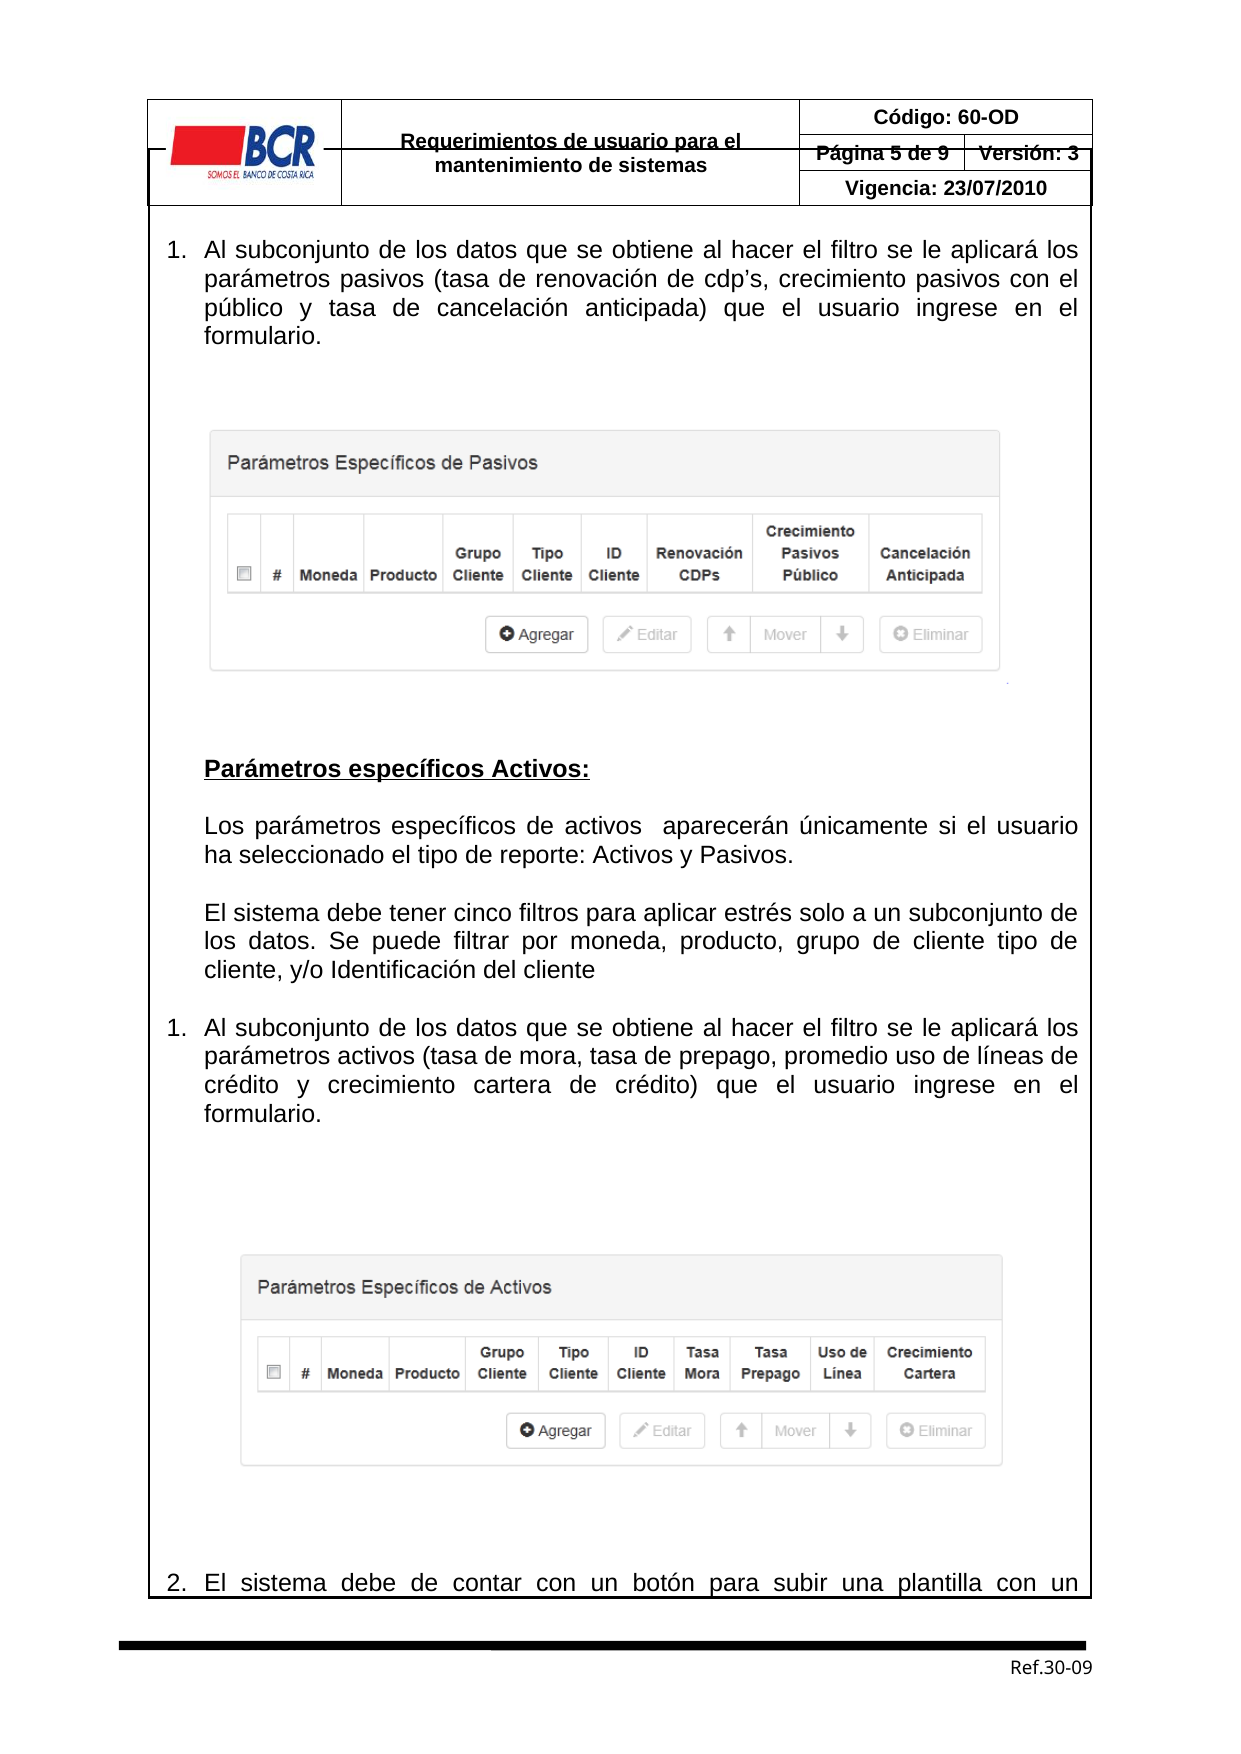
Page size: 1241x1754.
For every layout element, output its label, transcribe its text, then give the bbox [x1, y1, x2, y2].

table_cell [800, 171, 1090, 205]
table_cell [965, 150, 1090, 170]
picture [233, 1247, 1007, 1469]
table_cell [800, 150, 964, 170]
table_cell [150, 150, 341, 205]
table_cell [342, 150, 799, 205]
picture [203, 420, 1009, 684]
picture [165, 115, 324, 190]
